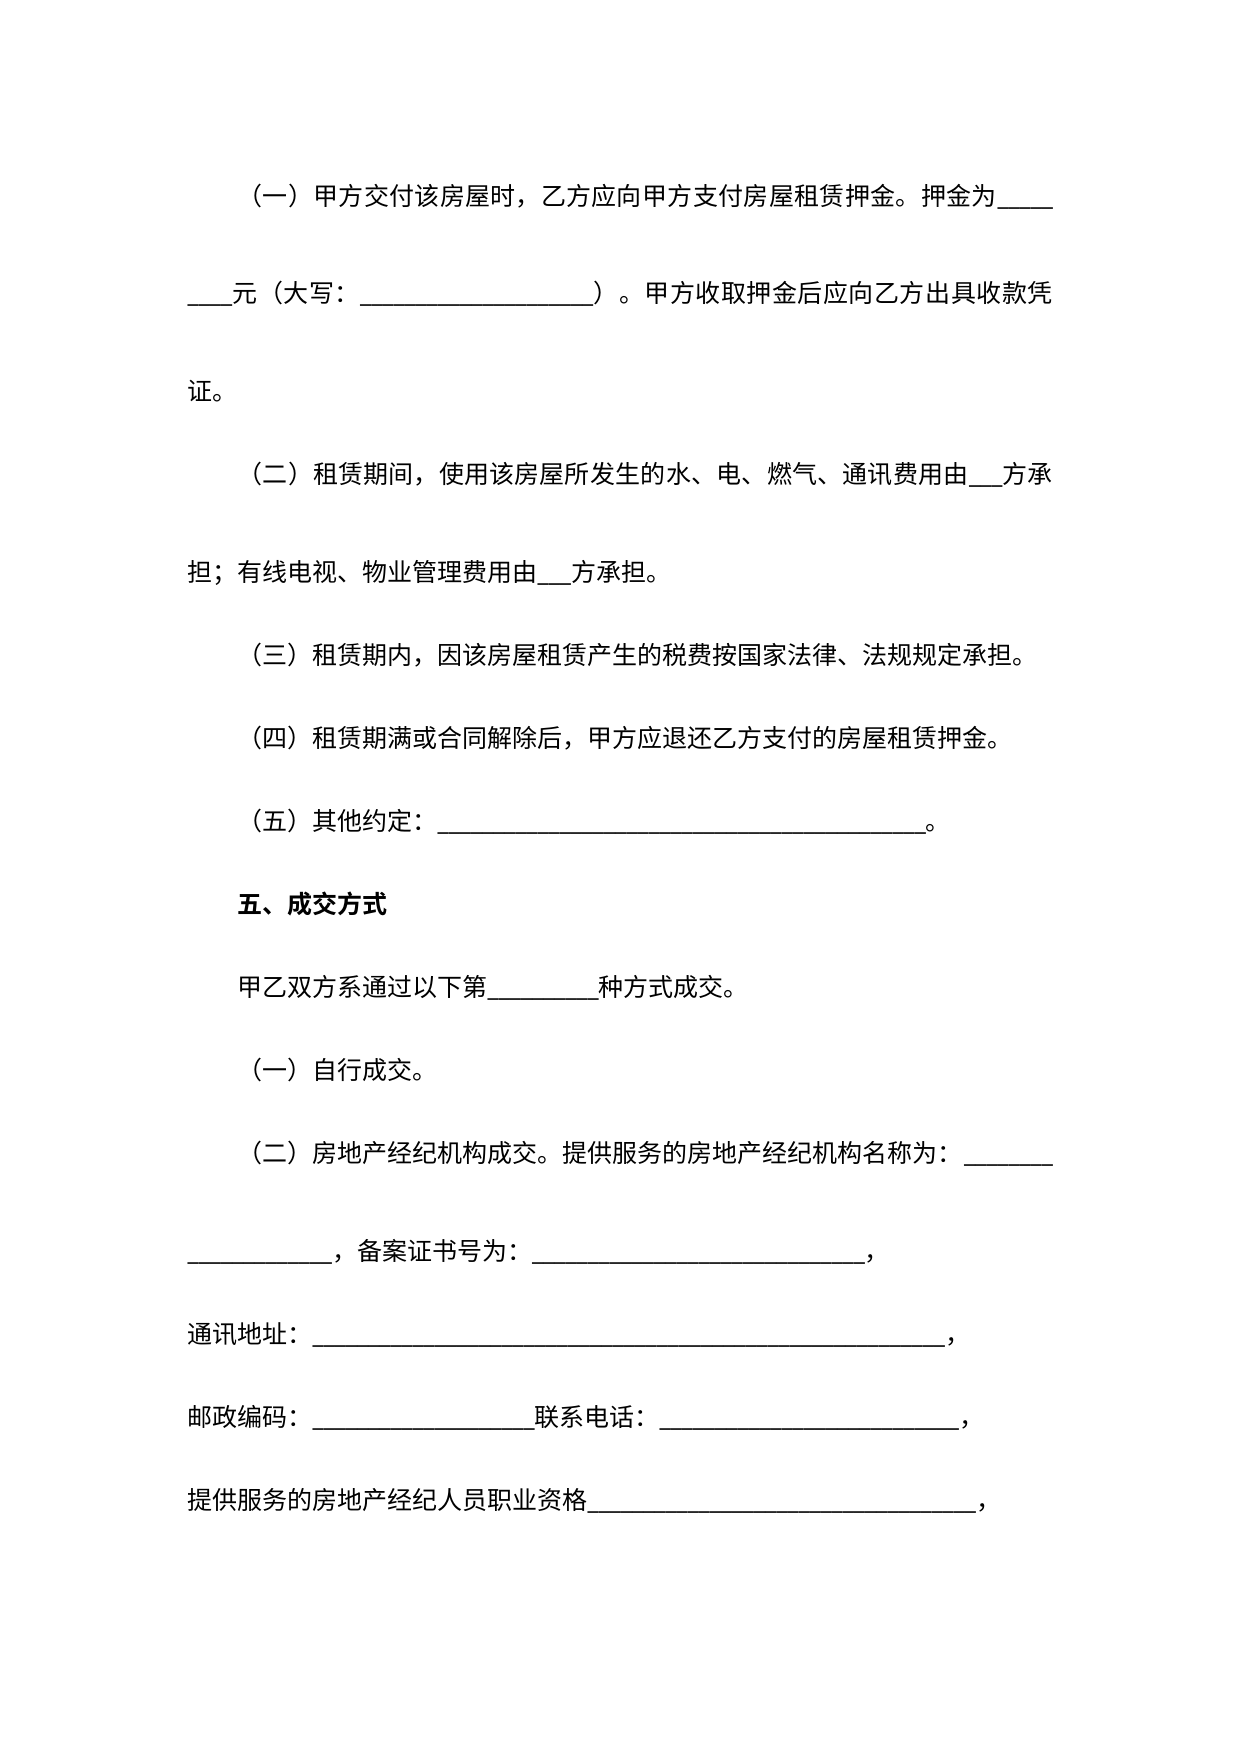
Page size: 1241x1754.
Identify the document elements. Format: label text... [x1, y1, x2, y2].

text 提供服务的房地产经纪人员职业资格___________________________________， [187, 1466, 1053, 1531]
text （一）甲方交付该房屋时，乙方应向甲方支付房屋租赁押金。押金为_________元（大写：_____________________）。甲方收取押金后应向乙方出具收款凭证。 [187, 162, 1053, 422]
text （四）租赁期满或合同解除后，甲方应退还乙方支付的房屋租赁押金。 [187, 704, 1053, 769]
text 五、成交方式 [187, 870, 1053, 935]
text （三）租赁期内，因该房屋租赁产生的税费按国家法律、法规规定承担。 [187, 621, 1053, 686]
text 邮政编码：____________________联系电话：___________________________， [187, 1383, 1053, 1448]
text （二）租赁期间，使用该房屋所发生的水、电、燃气、通讯费用由___方承担；有线电视、物业管理费用由___方承担。 [187, 440, 1053, 603]
text （一）自行成交。 [187, 1036, 1053, 1101]
text 甲乙双方系通过以下第__________种方式成交。 [187, 953, 1053, 1018]
text （二）房地产经纪机构成交。提供服务的房地产经纪机构名称为：_____________________，备案证书号为：______________________________， [187, 1119, 1053, 1282]
text （五）其他约定：____________________________________________。 [187, 787, 1053, 852]
text 通讯地址：_________________________________________________________， [187, 1300, 1053, 1365]
